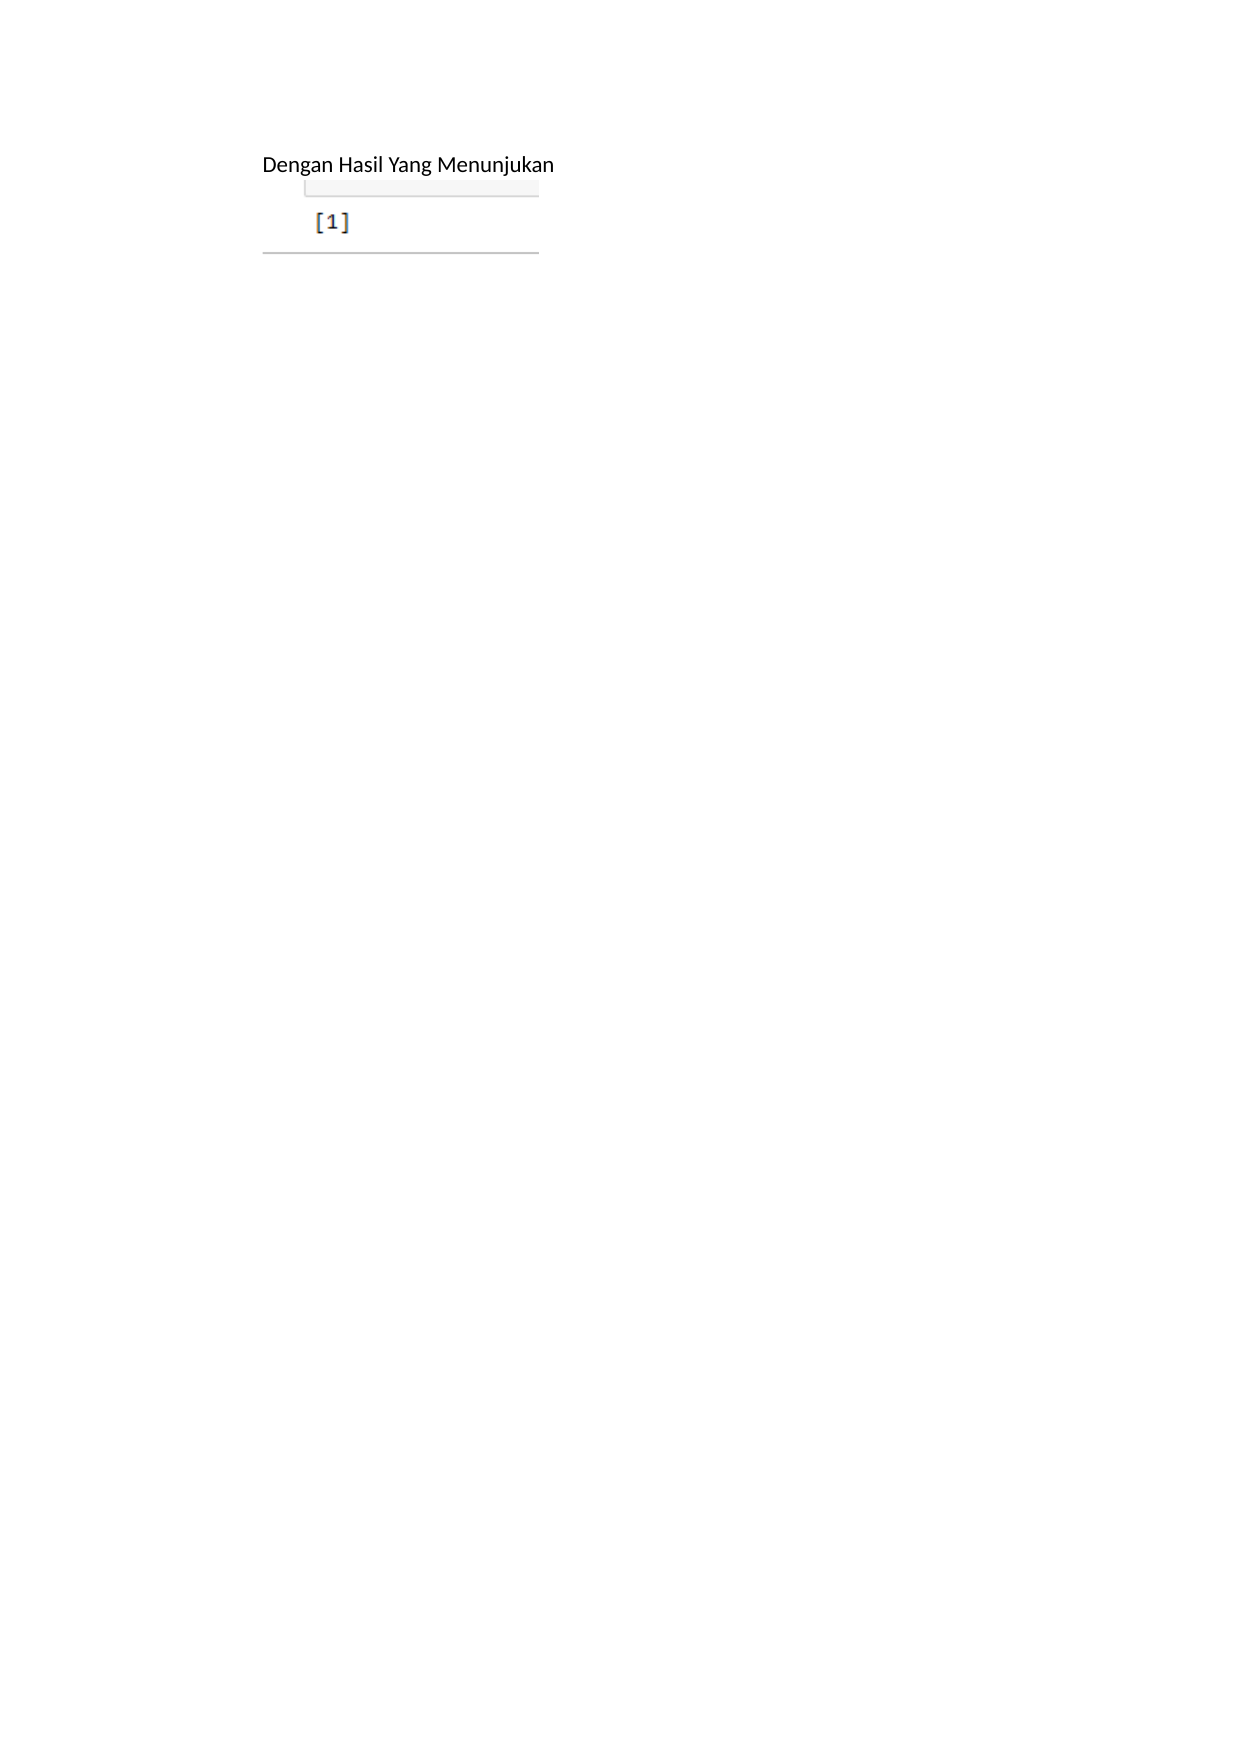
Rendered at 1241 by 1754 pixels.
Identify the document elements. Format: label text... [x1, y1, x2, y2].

picture [262, 180, 539, 262]
list Dengan Hasil Yang Menunjukan [262, 150, 1090, 178]
